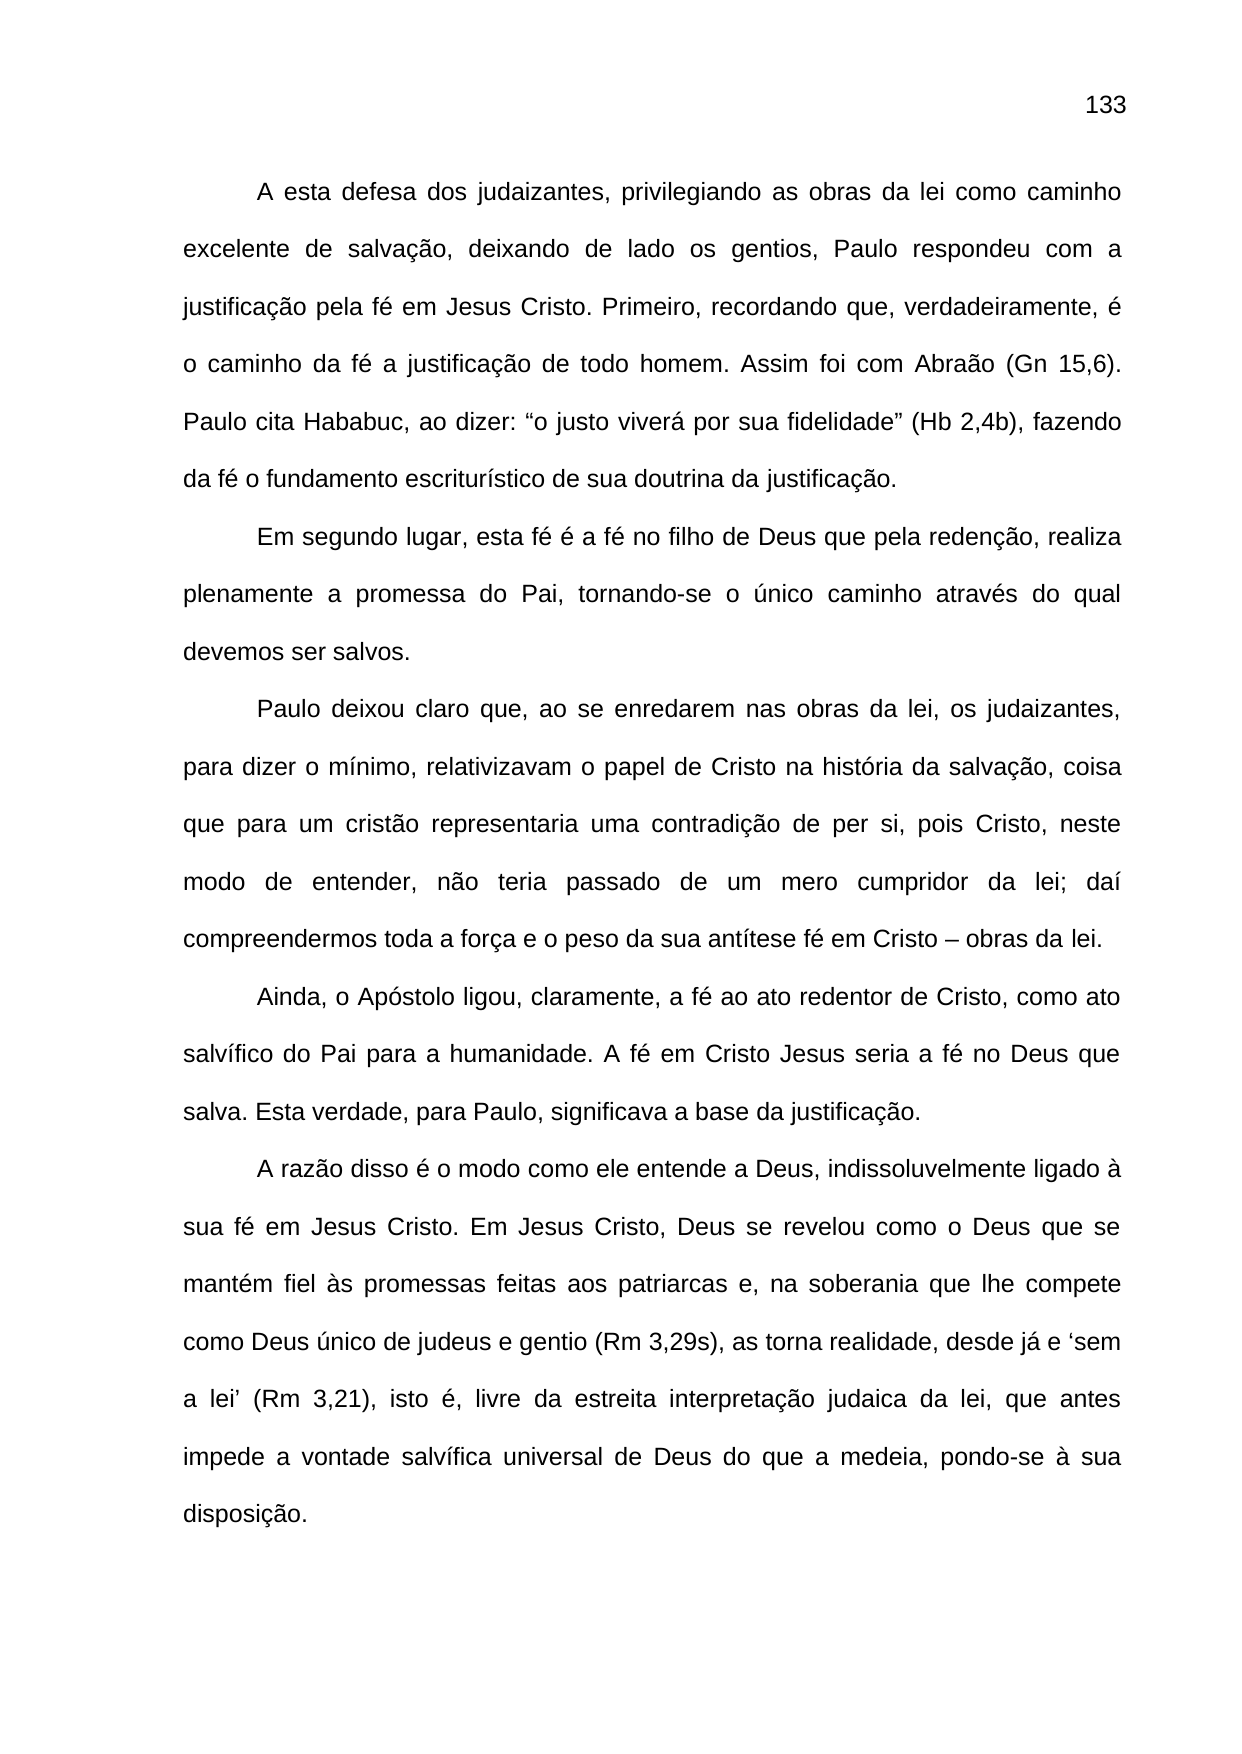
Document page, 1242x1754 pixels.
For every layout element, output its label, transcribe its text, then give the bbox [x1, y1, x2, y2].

text Ainda, o Apóstolo ligou, claramente, a fé ao ato redentor de Cristo, como ato salvífico do Pai para a humanidade. A fé em Cristo Jesus seria a fé no Deus que salva. Esta verdade, para Paulo, significava a base da justificação. [183, 982, 1123, 1126]
text Em segundo lugar, esta fé é a fé no filho de Deus que pela redenção, realiza plenamente a promessa do Pai, tornando-se o único caminho através do qual devemos ser salvos. [183, 522, 1123, 665]
text Paulo deixou claro que, ao se enredarem nas obras da lei, os judaizantes, para dizer o mínimo, relativizavam o papel de Cristo na história da salvação, coisa que para um cristão representaria uma contradição de per si, pois Cristo, neste modo de entender, não teria passado de um mero cumpridor da lei; daí compreendermos toda a força e o peso da sua antítese fé em Cristo – obras da lei. [183, 694, 1123, 953]
text A razão disso é o modo como ele entende a Deus, indissoluvelmente ligado à sua fé em Jesus Cristo. Em Jesus Cristo, Deus se revelou como o Deus que se mantém fiel às promessas feitas aos patriarcas e, na soberania que lhe compete como Deus único de judeus e gentio (Rm 3,29s), as torna realidade, desde já e ‘sem a lei’ (Rm 3,21), isto é, livre da estreita interpretação judaica da lei, que antes impede a vontade salvífica universal de Deus do que a medeia, pondo-se à sua disposição. [183, 1154, 1123, 1528]
text A esta defesa dos judaizantes, privilegiando as obras da lei como caminho excelente de salvação, deixando de lado os gentios, Paulo respondeu com a justificação pela fé em Jesus Cristo. Primeiro, recordando que, verdadeiramente, é o caminho da fé a justificação de todo homem. Assim foi com Abraão (Gn 15,6). Paulo cita Hababuc, ao dizer: “o justo viverá por sua fidelidade” (Hb 2,4b), fazendo da fé o fundamento escriturístico de sua doutrina da justificação. [183, 177, 1123, 493]
